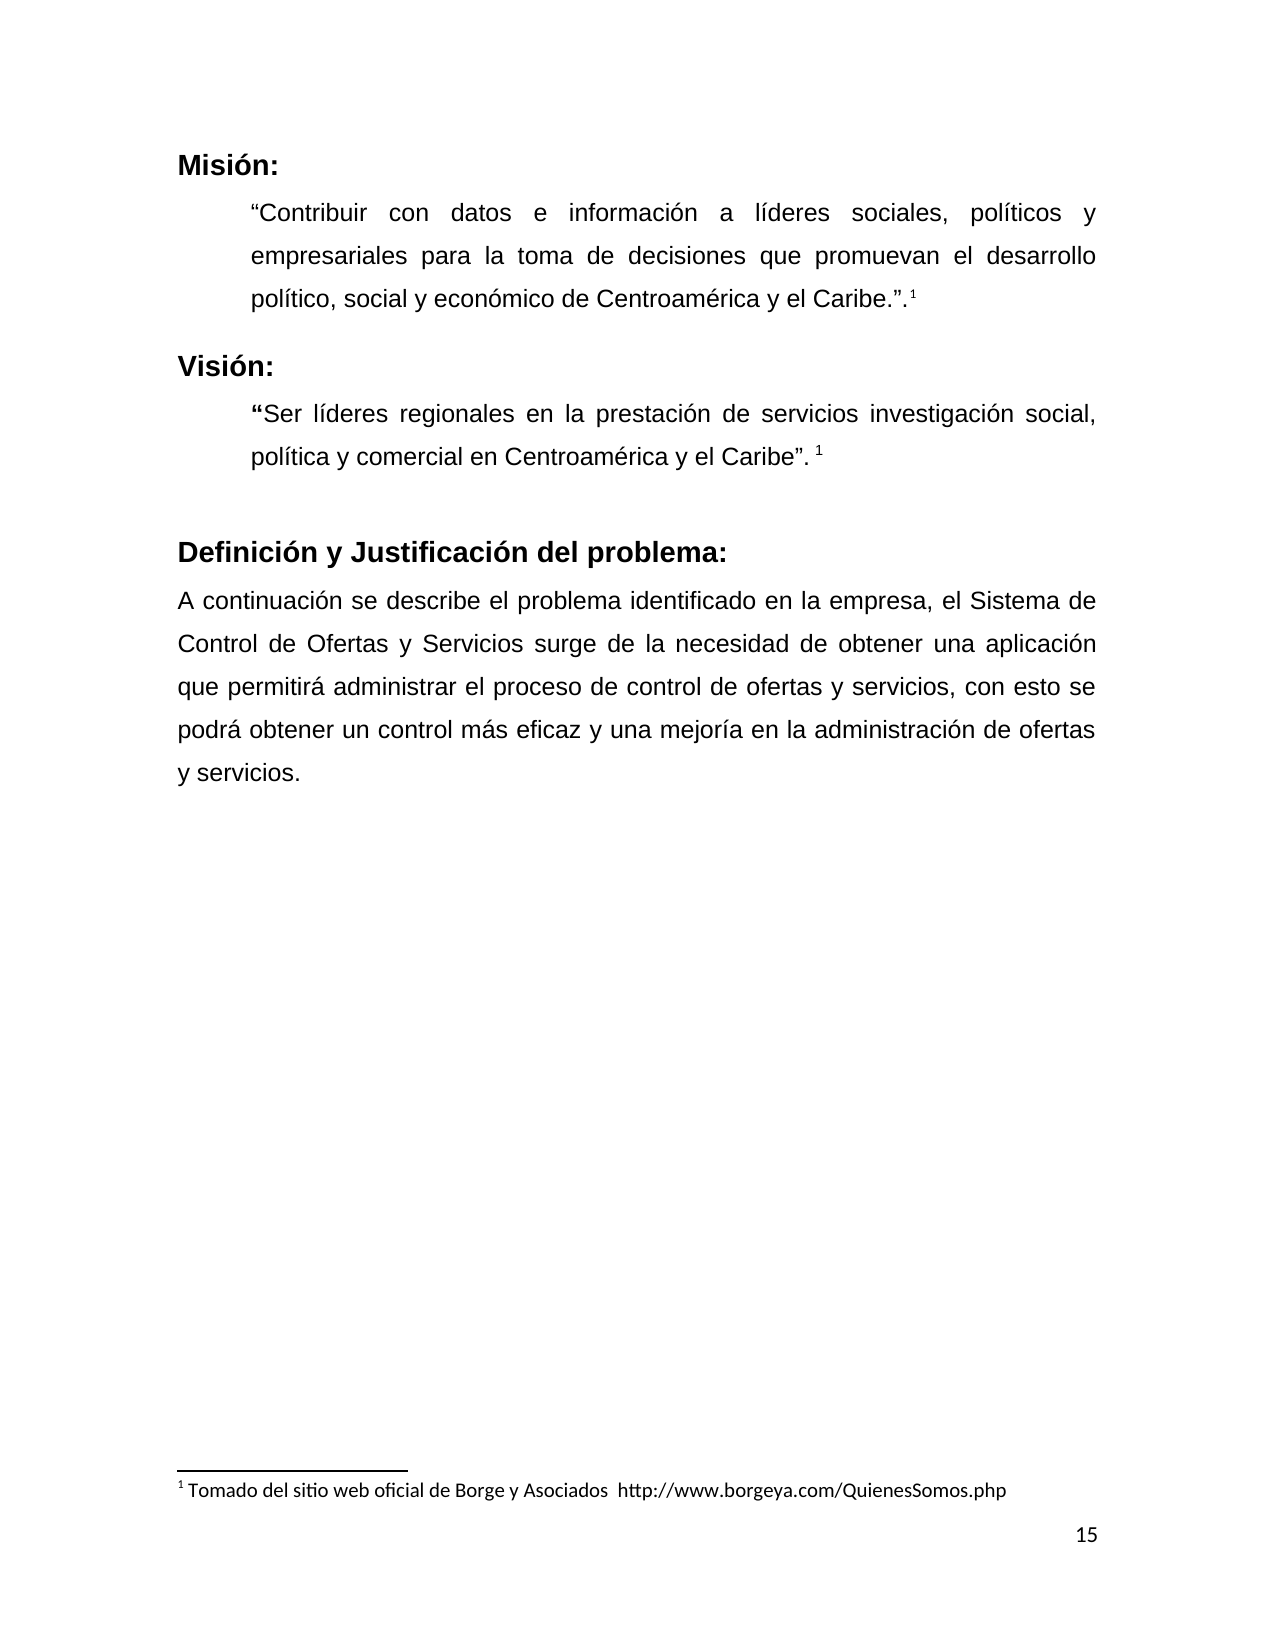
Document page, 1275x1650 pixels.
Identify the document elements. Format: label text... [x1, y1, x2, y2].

subtitle Misión: [177, 148, 1098, 181]
text “Ser líderes regionales en la prestación de servicios investigación social, política y comercial en Centroamérica y el Caribe”. 1 [251, 399, 1098, 471]
subtitle Definición y Justificación del problema: [177, 535, 1098, 569]
text “Contribuir con datos e información a líderes sociales, políticos y empresariales para la toma de decisiones que promuevan el desarrollo político, social y económico de Centroamérica y el Caribe.”. [251, 198, 1098, 313]
text A continuación se describe el problema identificado en la empresa, el Sistema de Control de Ofertas y Servicios surge de la necesidad de obtener una aplicación que permitirá administrar el proceso de control de ofertas y servicios, con esto se podrá obtener un control más eficaz y una mejoría en la administración de ofertas y servicios. [177, 586, 1098, 787]
subtitle Visión: [177, 349, 1098, 382]
